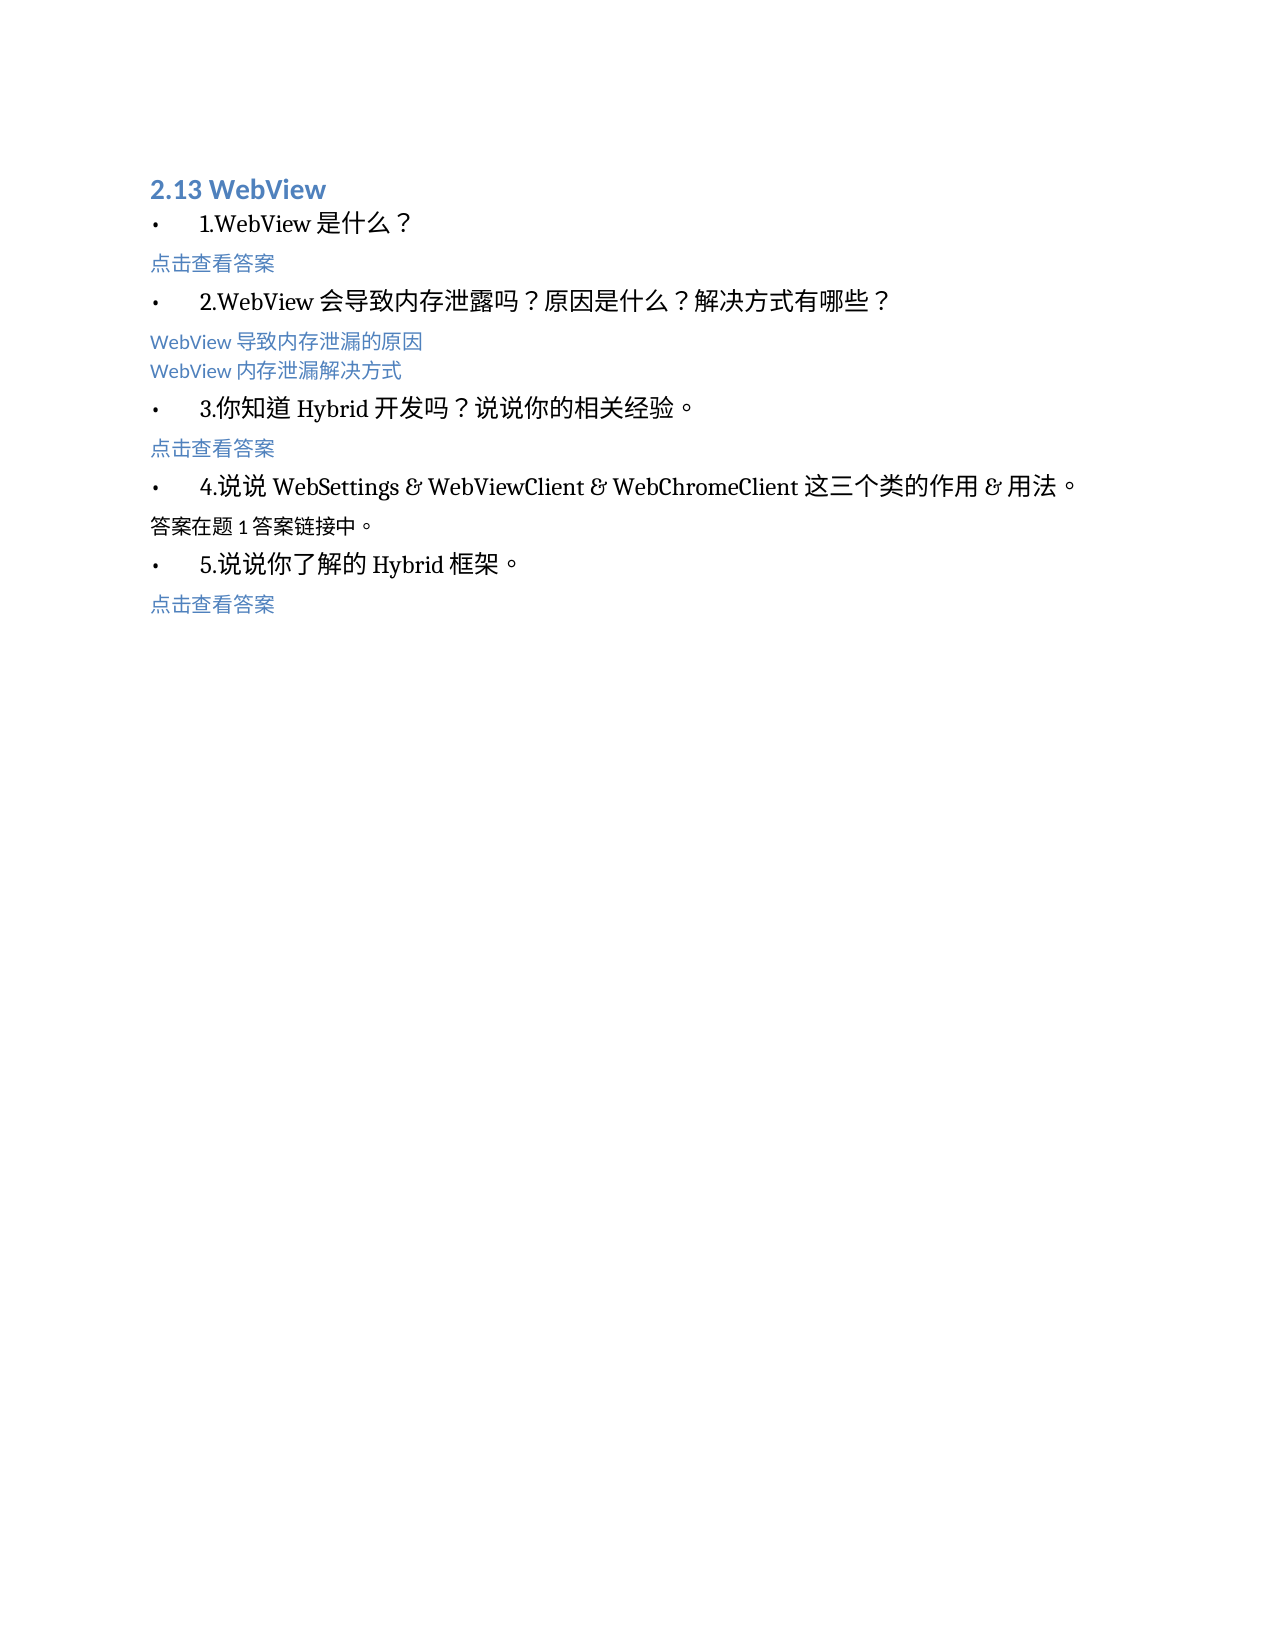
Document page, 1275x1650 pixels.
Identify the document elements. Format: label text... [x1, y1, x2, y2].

list 4.说说WebSettings & WebViewClient & WebChromeClient这三个类的作用 & 用法。 [150, 473, 1125, 501]
list 1.WebView是什么？ [150, 210, 1125, 239]
text WebView导致内存泄漏的原因 WebView内存泄漏解决方式 [150, 327, 1125, 384]
subtitle 2.13 WebView [150, 171, 1125, 206]
list 3.你知道Hybrid开发吗？说说你的相关经验。 [150, 395, 1125, 423]
text 点击查看答案 [150, 249, 1125, 278]
text 点击查看答案 [150, 434, 1125, 462]
list 5.说说你了解的Hybrid框架。 [150, 551, 1125, 579]
text 点击查看答案 [150, 590, 1125, 618]
text 答案在题1答案链接中。 [150, 512, 1125, 540]
list 2.WebView会导致内存泄露吗？原因是什么？解决方式有哪些？ [150, 288, 1125, 317]
